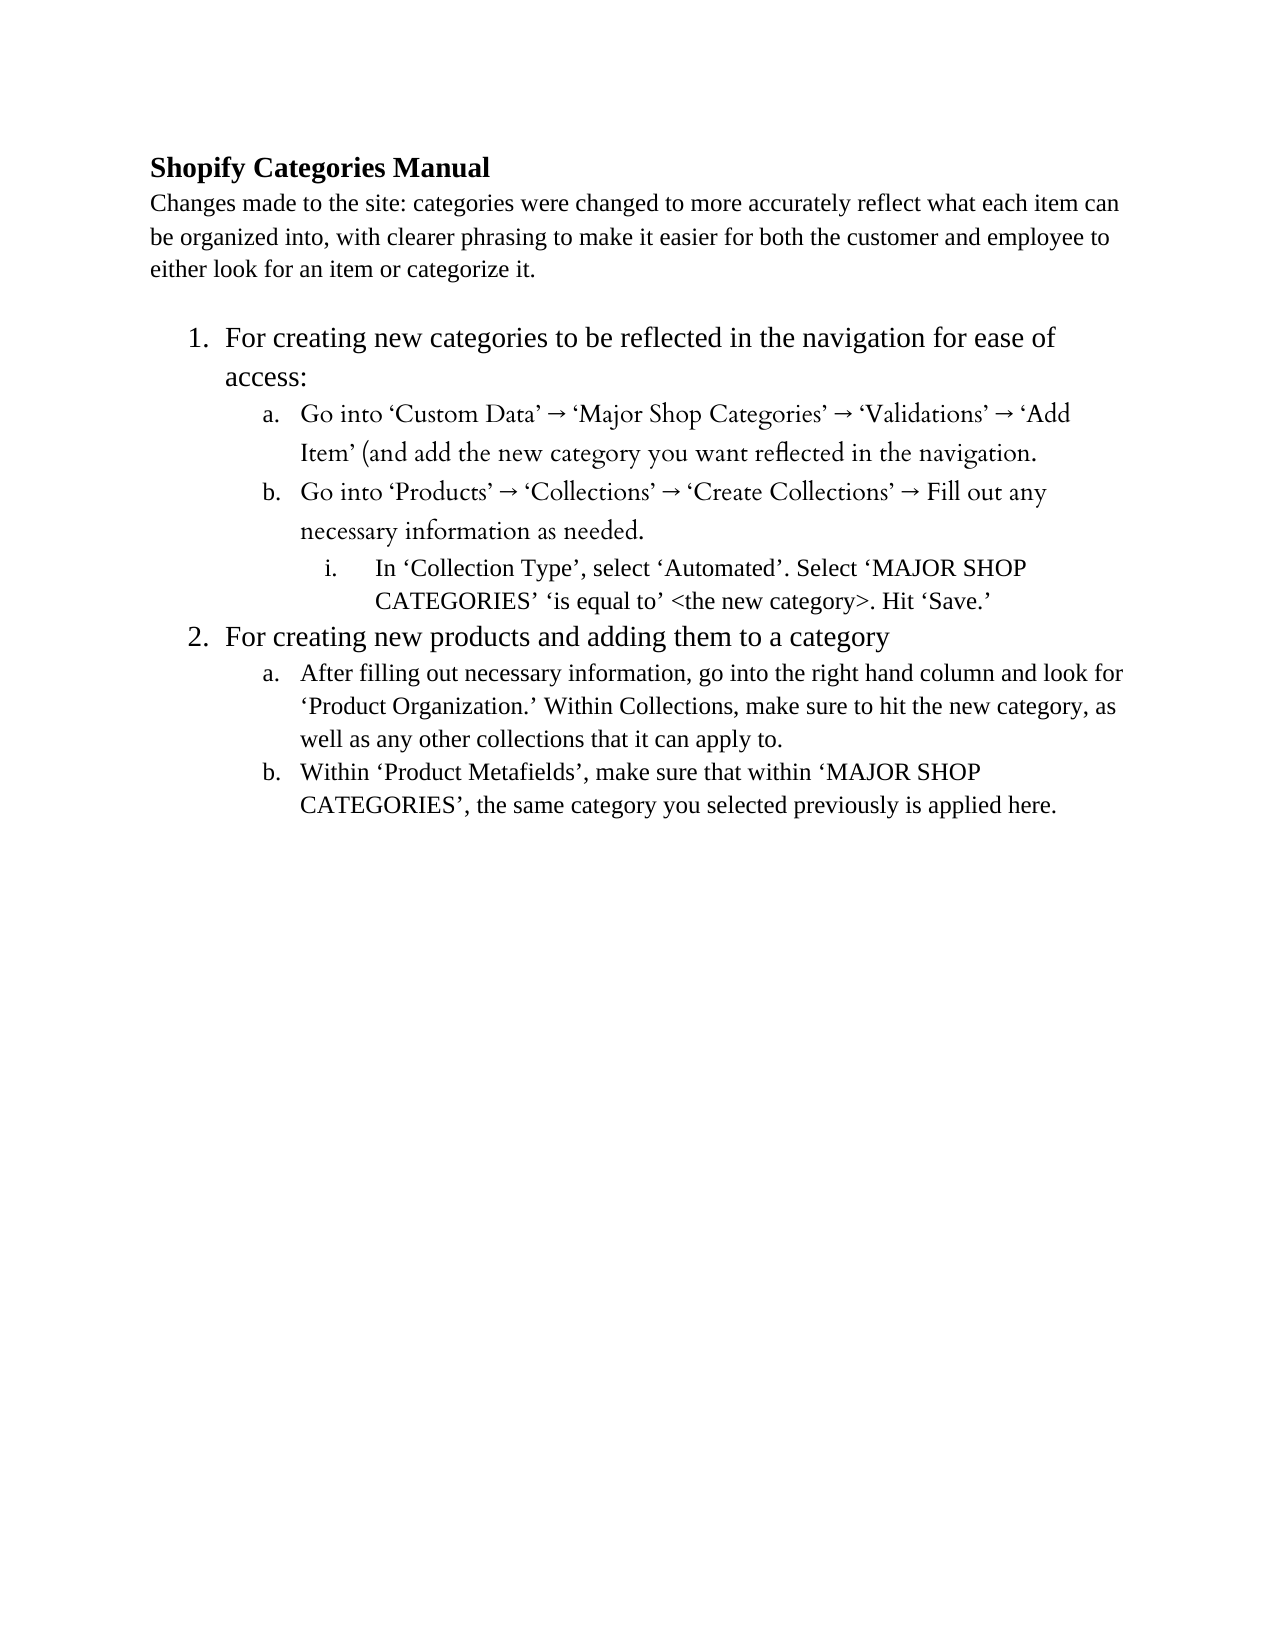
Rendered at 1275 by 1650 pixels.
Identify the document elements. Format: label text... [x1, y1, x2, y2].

text Changes made to the site: categories were changed to more accurately reflect what each item can be organized into, with clearer phrasing to make it easier for both the customer and employee to either look for an item or categorize it. [150, 188, 1125, 283]
list Go into ‘Custom Data’ → ‘Major Shop Categories’ → ‘Validations’ → ‘Add Item’ (and add the new category you want reflected in the navigation. [262, 398, 1125, 470]
list Within ‘Product Metafields’, make sure that within ‘MAJOR SHOP CATEGORIES’, the same category you selected previously is applied here. [262, 757, 1125, 818]
list Go into ‘Products’ → ‘Collections’ → ‘Create Collections’ → Fill out any necessary information as needed. [262, 475, 1125, 548]
list In ‘Collection Type’, select ‘Automated’. Select ‘MAJOR SHOP CATEGORIES’ ‘is equal to’ <the new category>. Hit ‘Save.’ [337, 553, 1125, 615]
text Shopify Categories Manual [150, 150, 1125, 183]
list After filling out necessary information, go into the right hand column and look for ‘Product Organization.’ Within Collections, make sure to hit the new category, as well as any other collections that it can apply to. [262, 658, 1125, 752]
list For creating new products and adding them to a category [187, 619, 1125, 653]
list For creating new categories to be reflected in the navigation for ease of access: [187, 321, 1125, 393]
